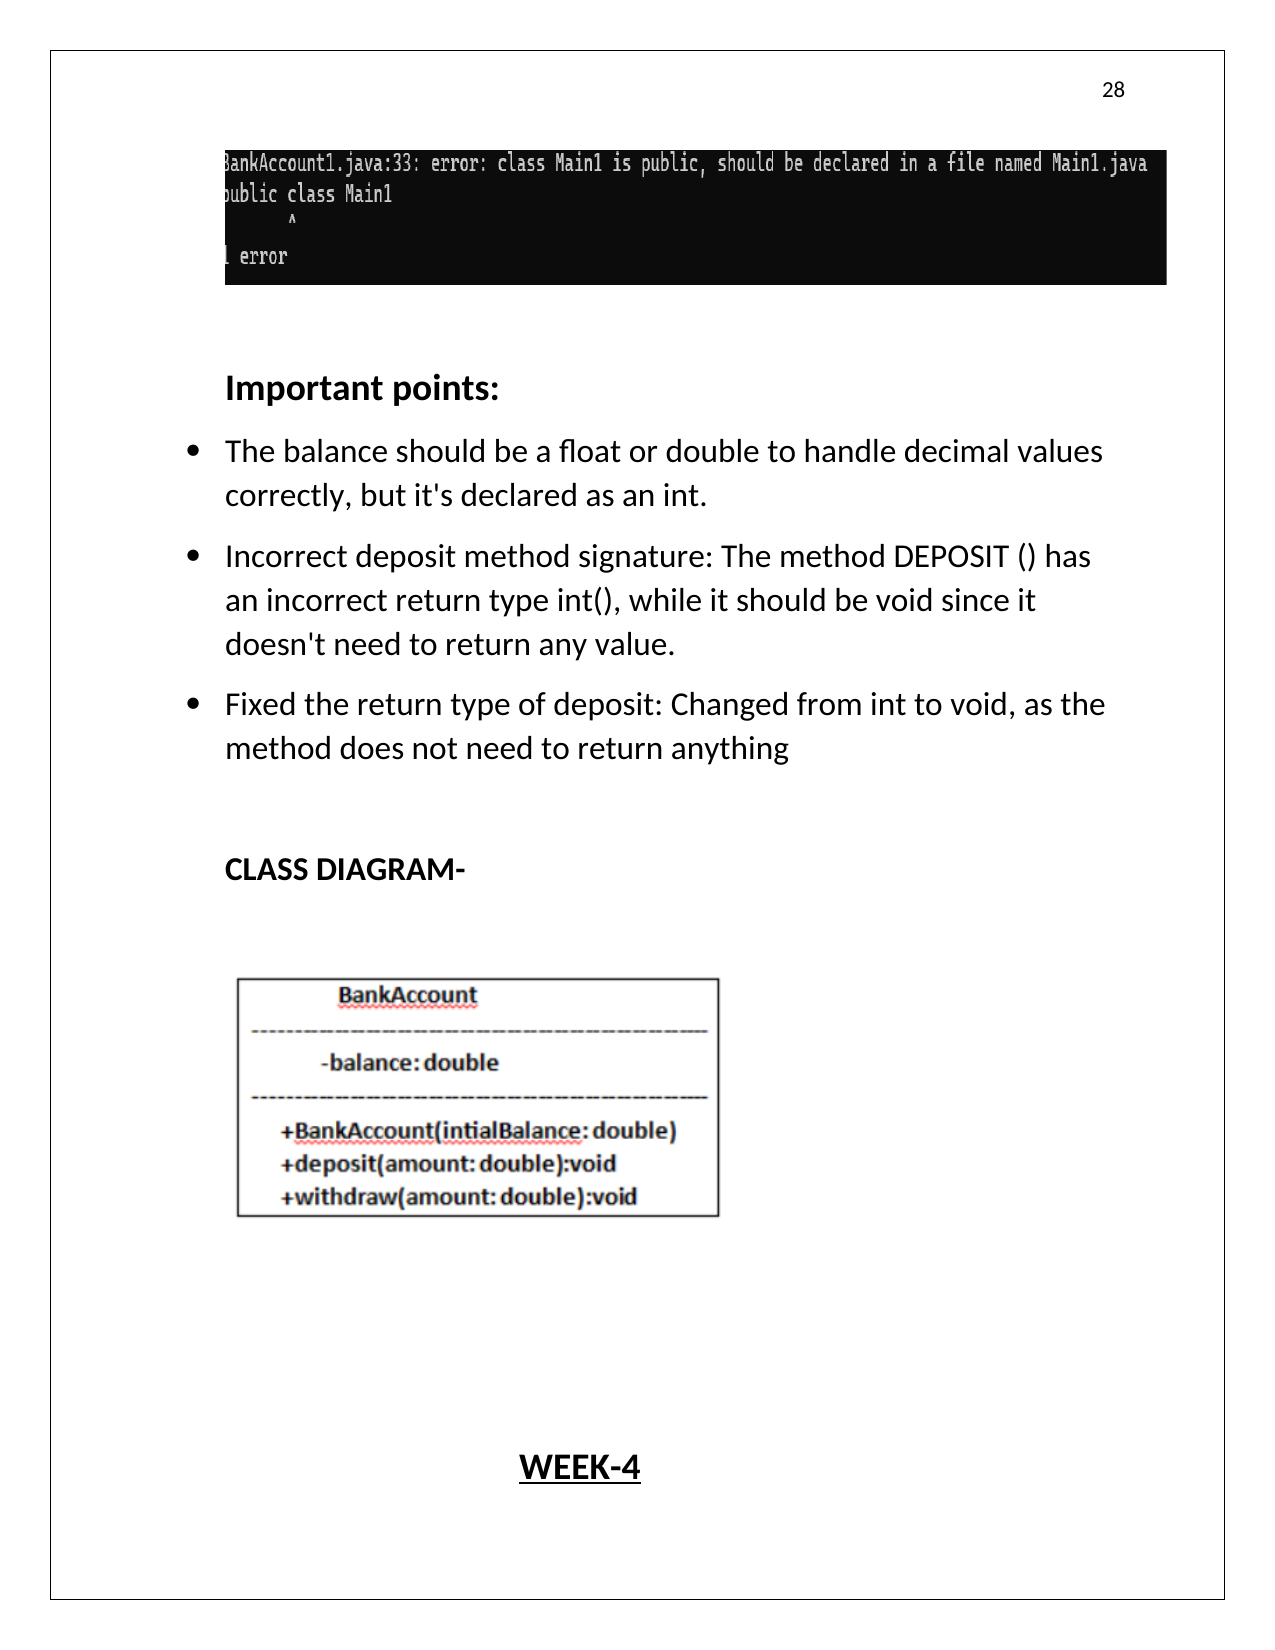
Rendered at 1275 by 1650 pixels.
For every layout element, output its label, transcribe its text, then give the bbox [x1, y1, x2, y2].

list Incorrect deposit method signature: The method DEPOSIT () has an incorrect return type int(), while it should be void since it doesn't need to return any value. [187, 534, 1125, 663]
list The balance should be a float or double to handle decimal values correctly, but it's declared as an int. [187, 430, 1125, 515]
picture [225, 150, 1167, 285]
text CLASS DIAGRAM- [150, 848, 1125, 889]
text Important points: [150, 364, 1125, 410]
text WEEK-4 [150, 1443, 1125, 1489]
picture [225, 969, 754, 1242]
list Fixed the return type of deposit: Changed from int to void, as the method does not need to return anything [187, 683, 1125, 768]
